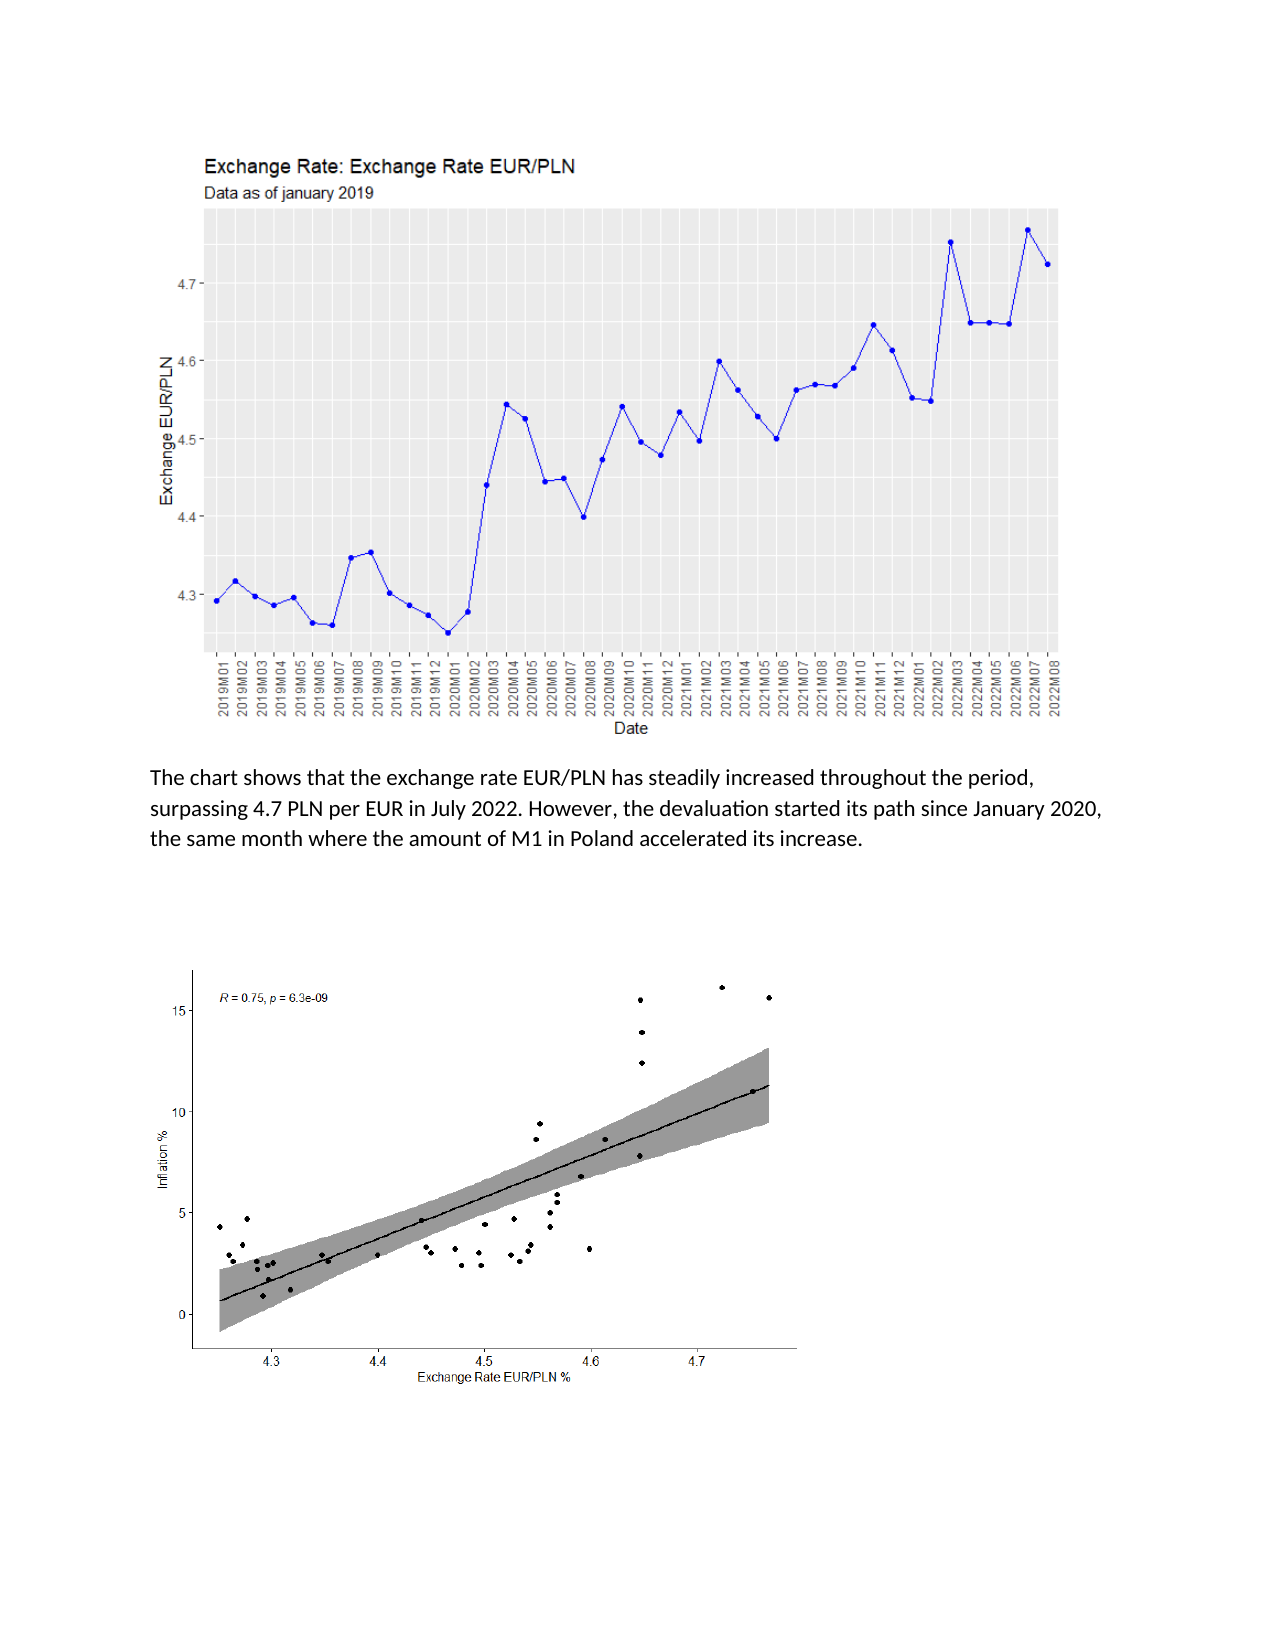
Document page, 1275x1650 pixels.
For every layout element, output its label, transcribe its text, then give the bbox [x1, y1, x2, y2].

picture [150, 150, 1067, 745]
picture [150, 964, 803, 1389]
text The chart shows that the exchange rate EUR/PLN has steadily increased throughout the period, surpassing 4.7 PLN per EUR in July 2022. However, the devaluation started its path since January 2020, the same month where the amount of M1 in Poland accelerated its increase. [150, 763, 1125, 852]
